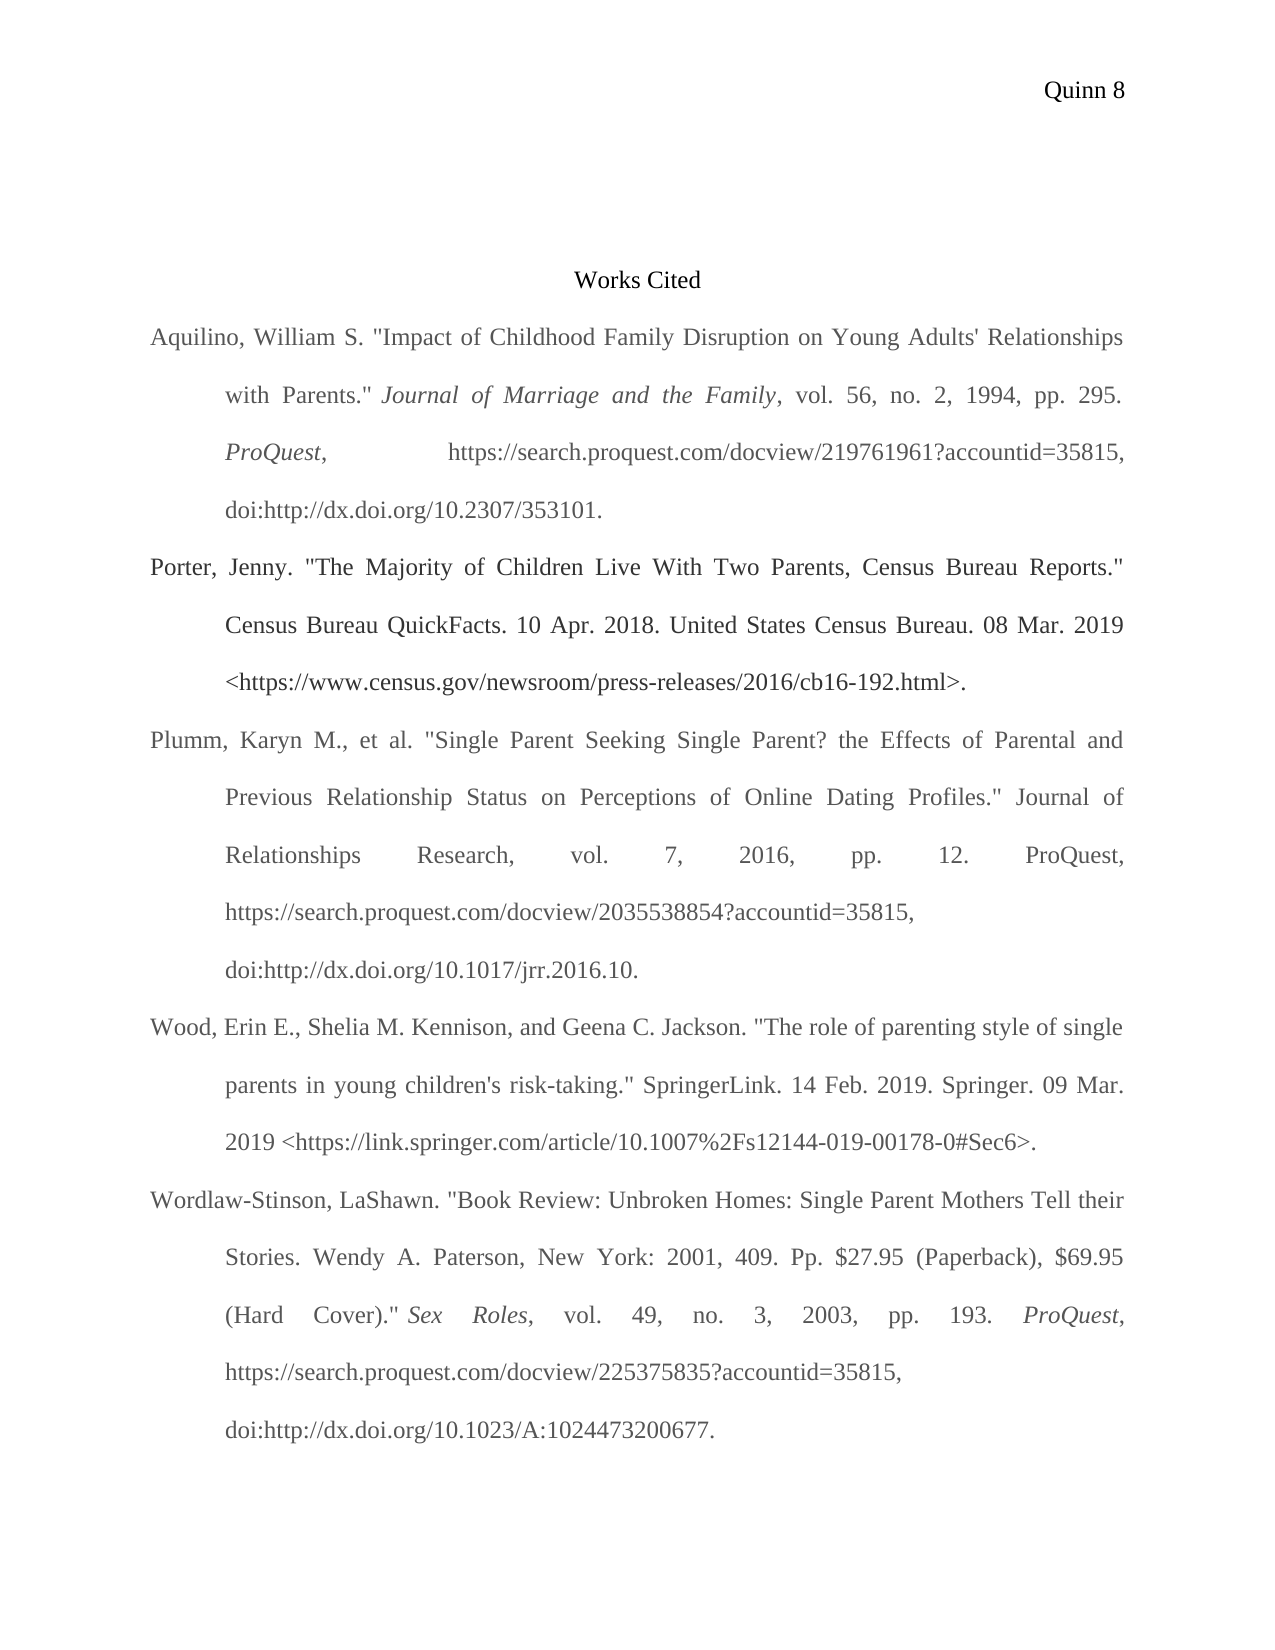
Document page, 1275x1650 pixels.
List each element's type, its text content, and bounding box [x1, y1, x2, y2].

text Wordlaw-Stinson, LaShawn. "Book Review: Unbroken Homes: Single Parent Mothers Tell their Stories. Wendy A. Paterson, New York: 2001, 409. Pp. $27.95 (Paperback), $69.95 (Hard Cover)." Sex Roles, vol. 49, no. 3, 2003, pp. 193. ProQuest, https://search.proquest.com/docview/225375835?accountid=35815, doi:http://dx.doi.org/10.1023/A:1024473200677. [150, 1214, 1125, 1444]
text Porter, Jenny. "The Majority of Children Live With Two Parents, Census Bureau Reports." Census Bureau QuickFacts. 10 Apr. 2018. United States Census Bureau. 08 Mar. 2019 <https://www.census.gov/newsroom/press-releases/2016/cb16-192.html>. [150, 581, 1125, 696]
text Works Cited [150, 265, 1125, 294]
text Aquilino, William S. "Impact of Childhood Family Disruption on Young Adults' Relationships with Parents." Journal of Marriage and the Family, vol. 56, no. 2, 1994, pp. 295. ProQuest, https://search.proquest.com/docview/219761961?accountid=35815, doi:http://dx.doi.org/10.2307/353101. [150, 351, 1125, 524]
text Wood, Erin E., Shelia M. Kennison, and Geena C. Jackson. "The role of parenting style of single parents in young children's risk-taking." SpringerLink. 14 Feb. 2019. Springer. 09 Mar. 2019 <https://link.springer.com/article/10.1007%2Fs12144-019-00178-0#Sec6>. [150, 1041, 1125, 1156]
text Plumm, Karyn M., et al. "Single Parent Seeking Single Parent? the Effects of Parental and Previous Relationship Status on Perceptions of Online Dating Profiles." Journal of Relationships Research, vol. 7, 2016, pp. 12. ProQuest, https://search.proquest.com/docview/2035538854?accountid=35815, doi:http://dx.doi.org/10.1017/jrr.2016.10. [150, 754, 1125, 984]
